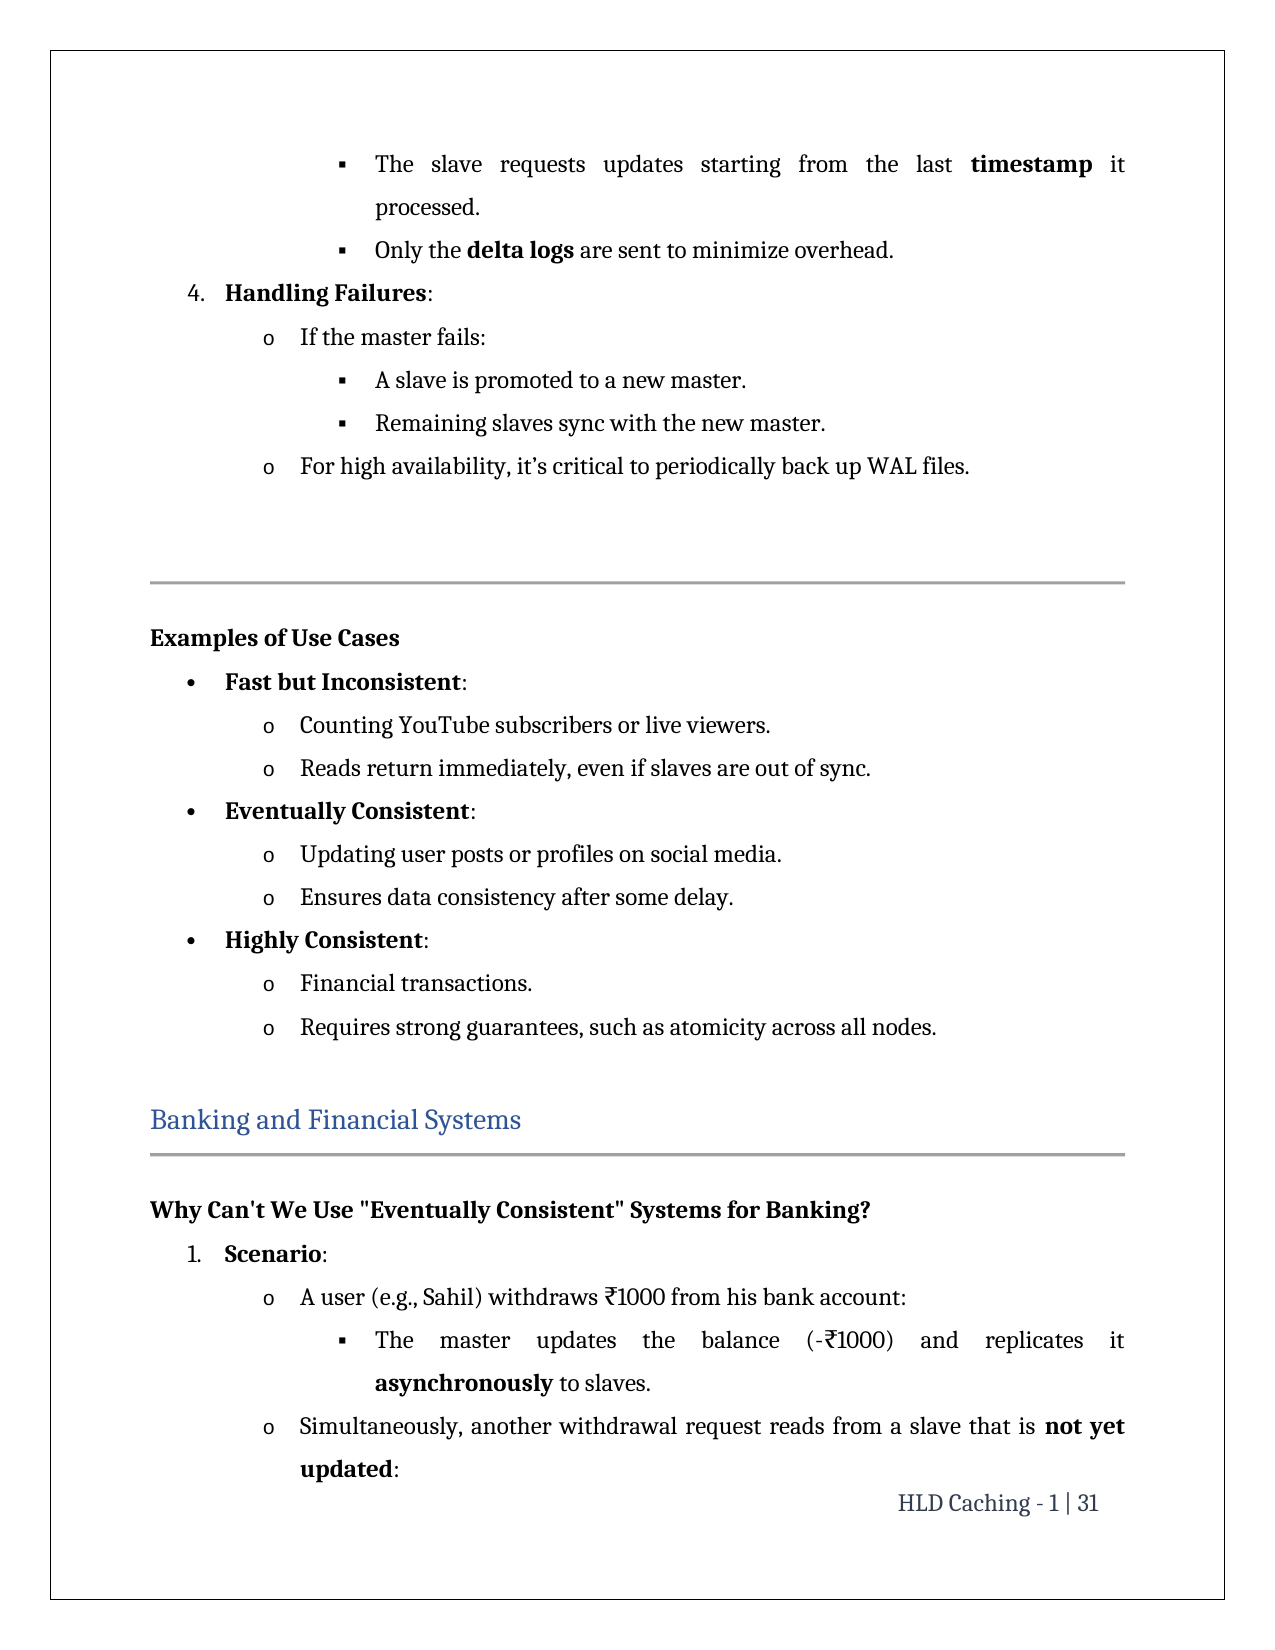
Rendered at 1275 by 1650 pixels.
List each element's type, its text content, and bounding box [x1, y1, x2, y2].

list A user (e.g., Sahil) withdraws ₹1000 from his bank account: [262, 1283, 1125, 1311]
list Scenario: [187, 1239, 1125, 1268]
list If the master fails: [262, 322, 1125, 351]
list Reads return immediately, even if slaves are out of sync. [262, 754, 1125, 782]
list Financial transactions. [262, 969, 1125, 998]
list The master updates the balance (-₹1000) and replicates it asynchronously to slaves. [337, 1326, 1125, 1398]
text Why Can't We Use "Eventually Consistent" Systems for Banking? [150, 1196, 1125, 1225]
list Eventually Consistent: [187, 797, 1125, 826]
subtitle Banking and Financial Systems [150, 1103, 1125, 1136]
list Only the delta logs are sent to minimize overhead. [337, 236, 1125, 265]
list Requires strong guarantees, such as atomicity across all nodes. [262, 1012, 1125, 1041]
list Remaining slaves sync with the new master. [337, 409, 1125, 437]
list Ensures data consistency after some delay. [262, 883, 1125, 912]
text Examples of Use Cases [150, 624, 1125, 653]
list Highly Consistent: [187, 926, 1125, 955]
list The slave requests updates starting from the last timestamp it processed. [337, 150, 1125, 222]
list Fast but Inconsistent: [187, 667, 1125, 696]
list Updating user posts or profiles on social media. [262, 840, 1125, 869]
list Handling Failures: [187, 279, 1125, 308]
list Counting YouTube subscribers or live viewers. [262, 711, 1125, 739]
list A slave is promoted to a new master. [337, 366, 1125, 394]
list Simultaneously, another withdrawal request reads from a slave that is not yet updated: [262, 1412, 1125, 1484]
list For high availability, it’s critical to periodically back up WAL files. [262, 452, 1125, 481]
